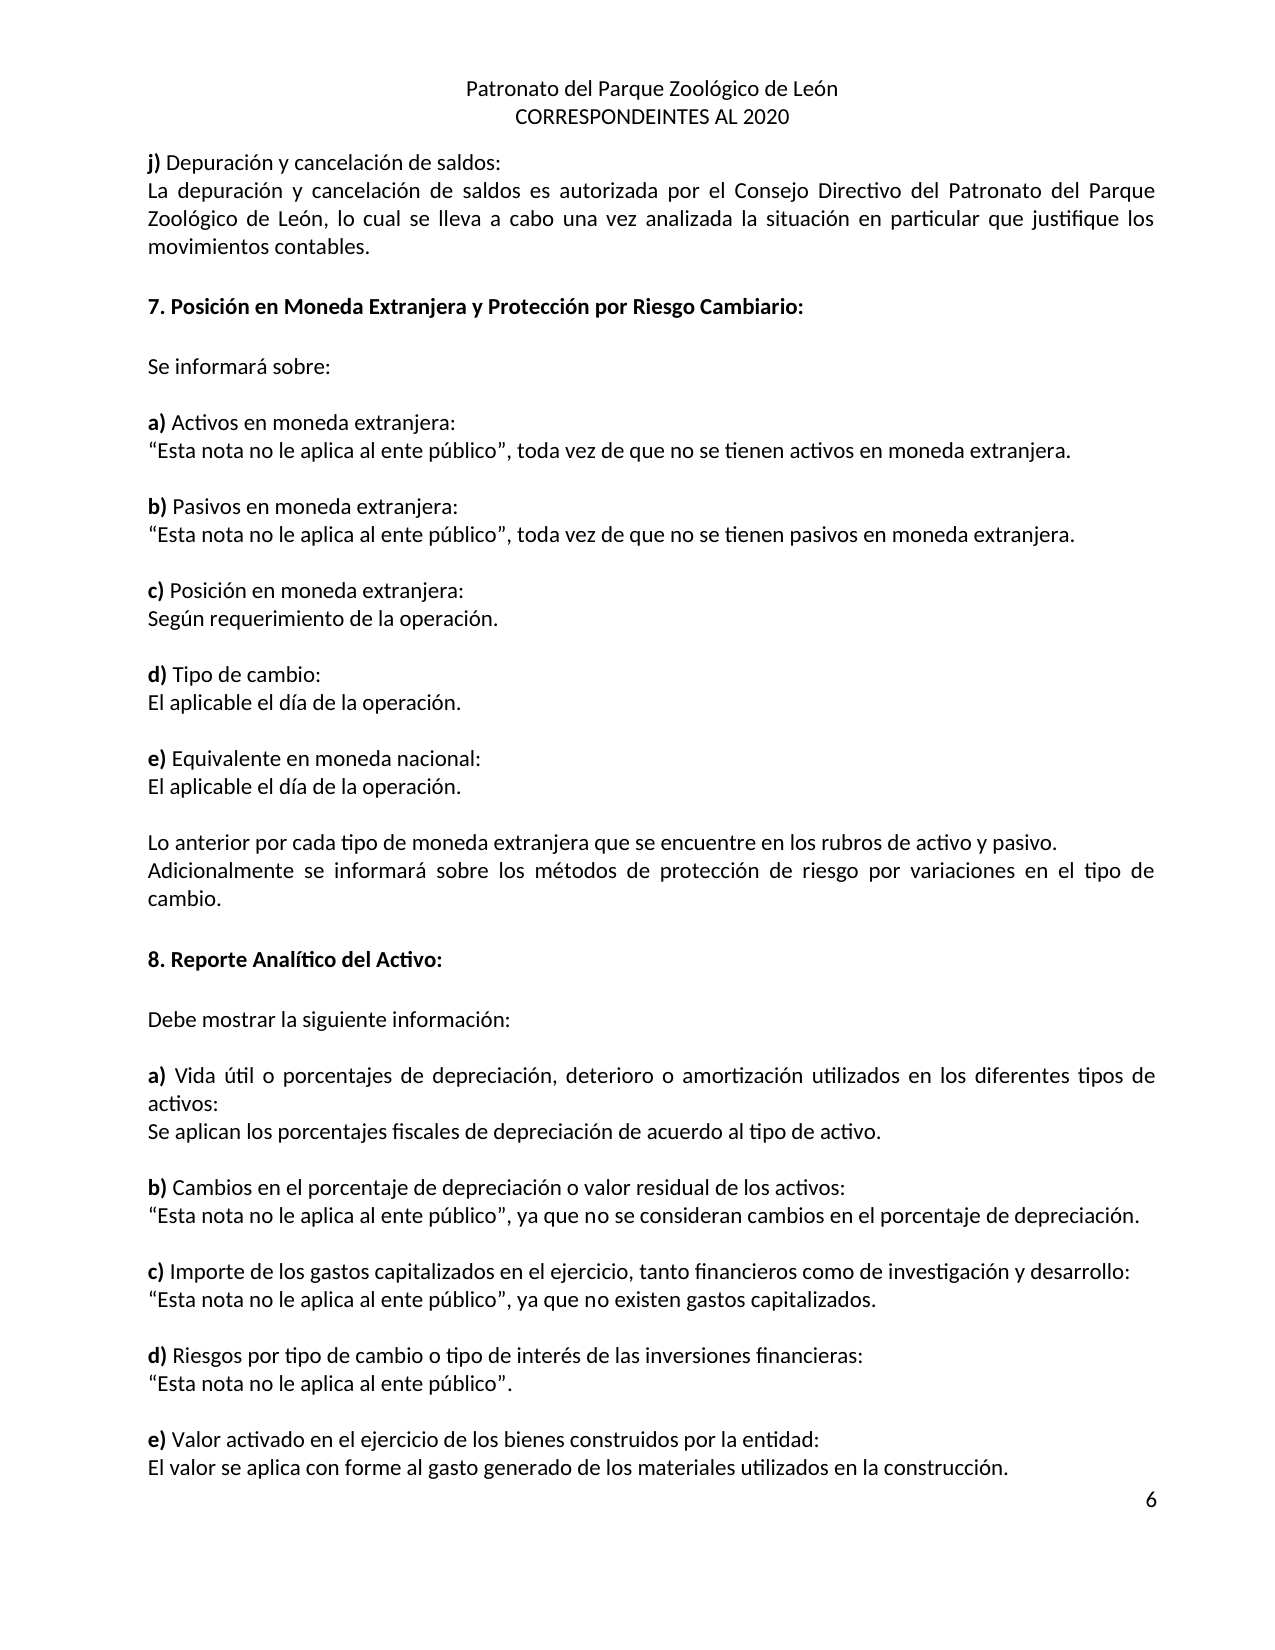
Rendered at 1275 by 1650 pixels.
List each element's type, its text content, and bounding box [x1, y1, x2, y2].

text a) Vida útil o porcentajes de depreciación, deterioro o amortización utilizados en los diferentes tipos de activos: [148, 1061, 1157, 1117]
text c) Importe de los gastos capitalizados en el ejercicio, tanto financieros como de investigación y desarrollo: [148, 1257, 1157, 1285]
text Debe mostrar la siguiente información: [148, 1005, 1157, 1033]
text d) Riesgos por tipo de cambio o tipo de interés de las inversiones financieras: [148, 1341, 1157, 1369]
text Lo anterior por cada tipo de moneda extranjera que se encuentre en los rubros de activo y pasivo. [148, 828, 1157, 857]
text b) Cambios en el porcentaje de depreciación o valor residual de los activos: [148, 1173, 1157, 1201]
text Se aplican los porcentajes fiscales de depreciación de acuerdo al tipo de activo. [148, 1117, 1157, 1145]
text e) Valor activado en el ejercicio de los bienes construidos por la entidad: [148, 1425, 1157, 1453]
subtitle 8. Reporte Analítico del Activo: [148, 945, 1157, 973]
text d) Tipo de cambio: [148, 660, 1157, 688]
text El aplicable el día de la operación. [148, 688, 1157, 716]
text Se informará sobre: [148, 352, 1157, 380]
subtitle 7. Posición en Moneda Extranjera y Protección por Riesgo Cambiario: [148, 292, 1157, 320]
text “Esta nota no le aplica al ente público”, toda vez de que no se tienen activos en moneda extranjera. [148, 436, 1157, 464]
text Adicionalmente se informará sobre los métodos de protección de riesgo por variaciones en el tipo de cambio. [148, 857, 1157, 913]
text c) Posición en moneda extranjera: [148, 576, 1157, 604]
text “Esta nota no le aplica al ente público”, ya que no se consideran cambios en el porcentaje de depreciación. [148, 1201, 1157, 1229]
text j) Depuración y cancelación de saldos: [148, 148, 1157, 176]
text b) Pasivos en moneda extranjera: [148, 492, 1157, 520]
text “Esta nota no le aplica al ente público”, toda vez de que no se tienen pasivos en moneda extranjera. [148, 520, 1157, 548]
text a) Activos en moneda extranjera: [148, 408, 1157, 436]
text Según requerimiento de la operación. [148, 604, 1157, 632]
text El aplicable el día de la operación. [148, 772, 1157, 801]
text La depuración y cancelación de saldos es autorizada por el Consejo Directivo del Patronato del Parque Zoológico de León, lo cual se lleva a cabo una vez analizada la situación en particular que justifique los movimientos contables. [148, 176, 1157, 260]
text “Esta nota no le aplica al ente público”, ya que no existen gastos capitalizados. [148, 1285, 1157, 1313]
text El valor se aplica con forme al gasto generado de los materiales utilizados en la construcción. [148, 1453, 1157, 1481]
text e) Equivalente en moneda nacional: [148, 744, 1157, 772]
text “Esta nota no le aplica al ente público”. [148, 1369, 1157, 1397]
